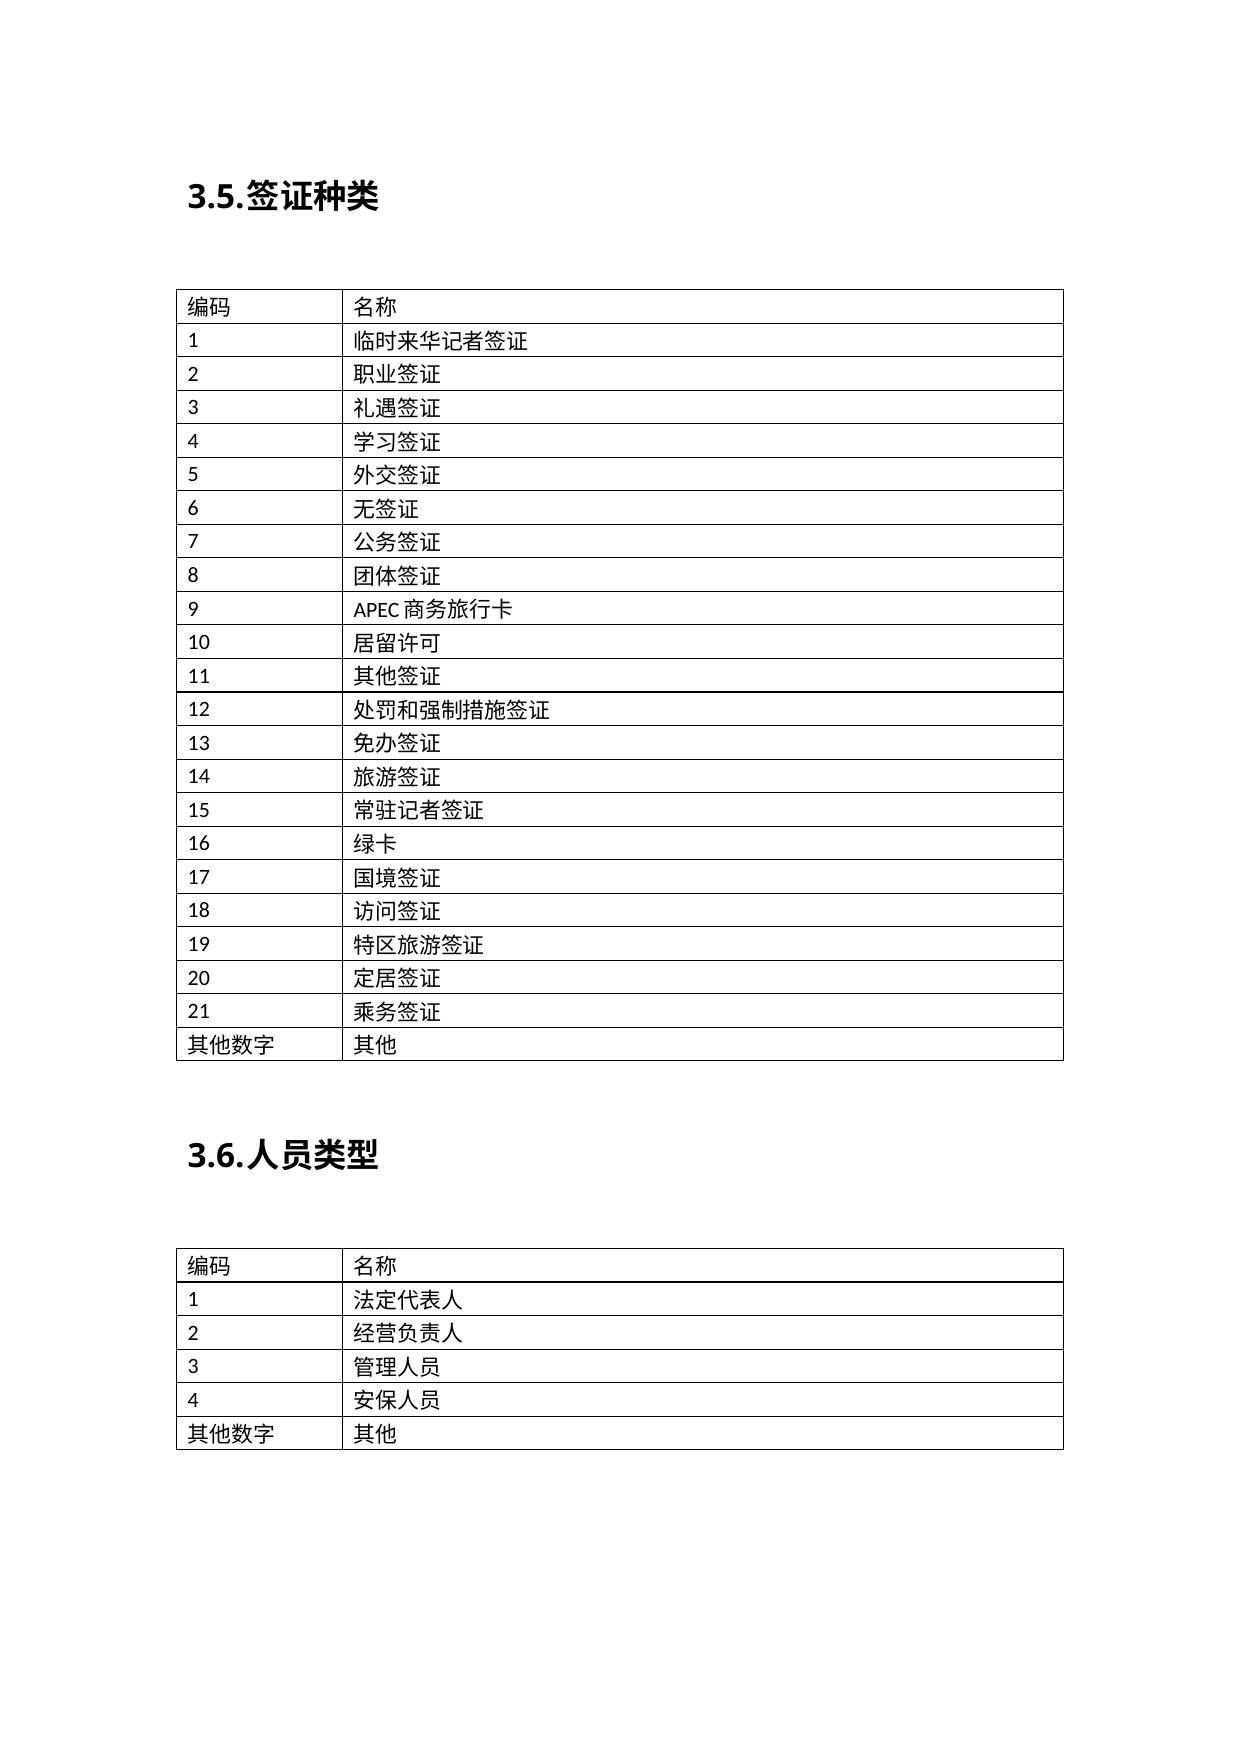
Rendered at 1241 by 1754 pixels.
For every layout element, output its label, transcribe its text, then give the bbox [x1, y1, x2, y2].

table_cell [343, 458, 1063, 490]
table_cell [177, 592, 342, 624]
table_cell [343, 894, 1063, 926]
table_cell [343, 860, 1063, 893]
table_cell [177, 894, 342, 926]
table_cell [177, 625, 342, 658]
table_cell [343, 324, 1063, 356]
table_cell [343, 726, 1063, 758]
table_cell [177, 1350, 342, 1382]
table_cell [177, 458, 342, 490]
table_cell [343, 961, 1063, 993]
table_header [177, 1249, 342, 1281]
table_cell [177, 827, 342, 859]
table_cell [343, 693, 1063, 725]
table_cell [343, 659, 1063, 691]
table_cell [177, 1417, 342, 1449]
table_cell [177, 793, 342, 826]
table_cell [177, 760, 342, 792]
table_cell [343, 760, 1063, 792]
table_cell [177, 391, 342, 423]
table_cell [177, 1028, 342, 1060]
subtitle 人员类型 [187, 1121, 1053, 1186]
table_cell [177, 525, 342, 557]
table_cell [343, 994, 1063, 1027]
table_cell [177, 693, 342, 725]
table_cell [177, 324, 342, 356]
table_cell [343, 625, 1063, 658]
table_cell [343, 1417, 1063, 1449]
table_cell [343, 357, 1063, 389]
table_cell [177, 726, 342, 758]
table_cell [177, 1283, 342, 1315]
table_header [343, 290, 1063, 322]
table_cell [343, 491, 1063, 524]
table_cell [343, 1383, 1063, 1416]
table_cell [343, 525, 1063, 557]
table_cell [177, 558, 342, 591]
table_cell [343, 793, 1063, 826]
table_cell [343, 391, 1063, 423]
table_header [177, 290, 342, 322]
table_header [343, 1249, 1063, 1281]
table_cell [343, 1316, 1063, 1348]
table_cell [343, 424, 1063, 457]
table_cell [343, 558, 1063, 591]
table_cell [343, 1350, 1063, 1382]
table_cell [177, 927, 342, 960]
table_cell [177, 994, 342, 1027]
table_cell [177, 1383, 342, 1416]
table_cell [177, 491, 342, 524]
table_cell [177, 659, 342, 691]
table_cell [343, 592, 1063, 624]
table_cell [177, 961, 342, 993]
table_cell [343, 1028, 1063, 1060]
subtitle 签证种类 [187, 162, 1053, 227]
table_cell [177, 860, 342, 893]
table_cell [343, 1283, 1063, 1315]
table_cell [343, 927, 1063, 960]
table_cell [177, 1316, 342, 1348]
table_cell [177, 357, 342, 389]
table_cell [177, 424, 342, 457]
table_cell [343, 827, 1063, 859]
